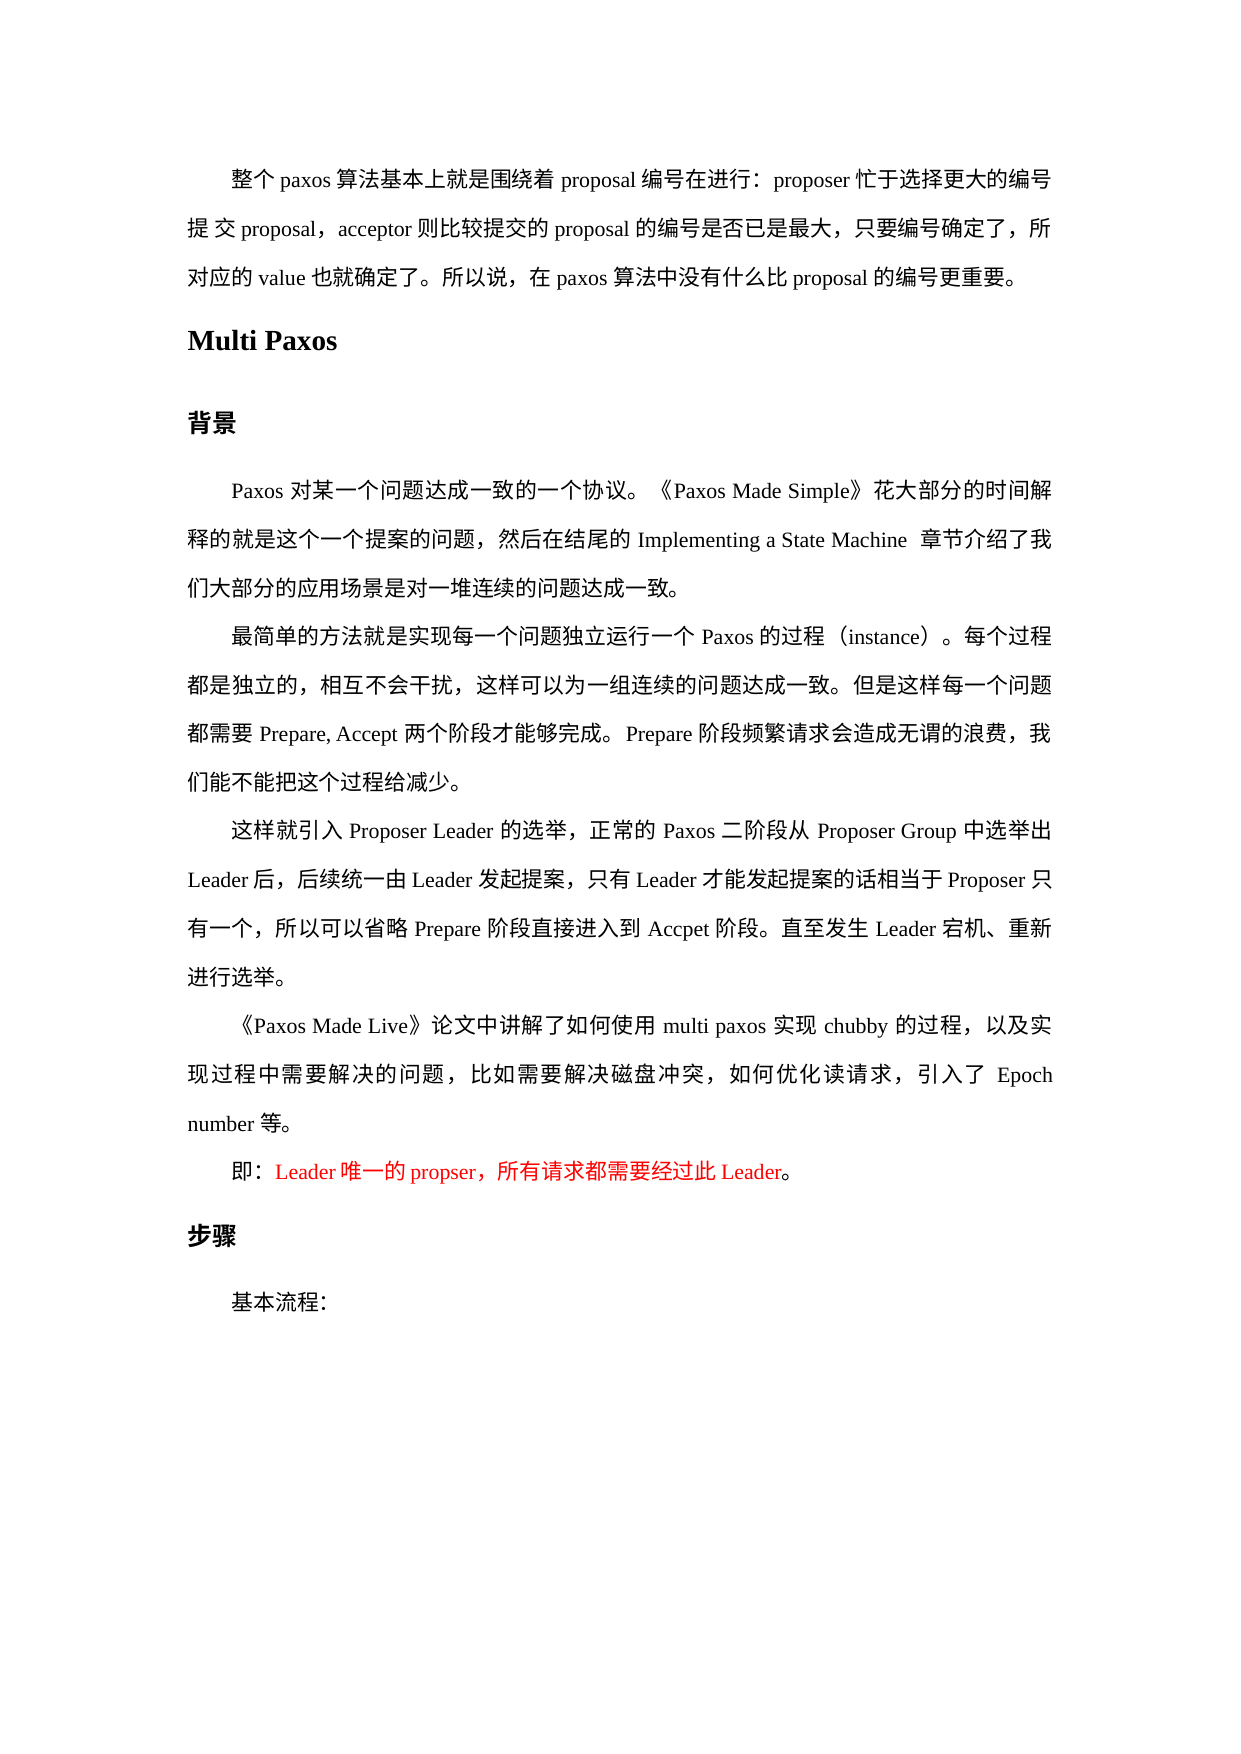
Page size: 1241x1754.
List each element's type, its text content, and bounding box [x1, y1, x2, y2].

text Paxos 对某一个问题达成一致的一个协议。《Paxos Made Simple》花大部分的时间解释的就是这个一个提案的问题，然后在结尾的 Implementing a State Machine 章节介绍了我们大部分的应用场景是对一堆连续的问题达成一致。 [187, 473, 1053, 603]
text 基本流程： [187, 1285, 1053, 1317]
subtitle Multi Paxos [187, 308, 1053, 373]
subtitle 步骤 [187, 1202, 1053, 1267]
subtitle 背景 [187, 389, 1053, 454]
text 即：Leader唯一的propser，所有请求都需要经过此Leader。 [187, 1153, 1053, 1186]
text 整个 paxos 算法基本上就是围绕着 proposal 编号在进行：proposer 忙于选择更大的编号提 交proposal，acceptor 则比较提交的 proposal 的编号是否已是最大，只要编号确定了，所对应的 value 也就确定了。所以说，在 paxos 算法中没有什么比 proposal 的编号更重要。 [187, 162, 1053, 292]
text 这样就引入 Proposer Leader 的选举，正常的 Paxos 二阶段从 Proposer Group 中选举出 Leader 后，后续统一由 Leader 发起提案，只有 Leader 才能发起提案的话相当于 Proposer 只有一个，所以可以省略 Prepare 阶段直接进入到 Accpet 阶段。直至发生 Leader 宕机、重新进行选举。 [187, 813, 1053, 992]
text 最简单的方法就是实现每一个问题独立运行一个 Paxos 的过程（instance）。每个过程都是独立的，相互不会干扰，这样可以为一组连续的问题达成一致。但是这样每一个问题都需要 Prepare, Accept 两个阶段才能够完成。Prepare 阶段频繁请求会造成无谓的浪费，我们能不能把这个过程给减少。 [187, 618, 1053, 797]
text 《Paxos Made Live》论文中讲解了如何使用 multi paxos 实现 chubby 的过程，以及实现过程中需要解决的问题，比如需要解决磁盘冲突，如何优化读请求，引入了 Epoch number 等。 [187, 1008, 1053, 1138]
